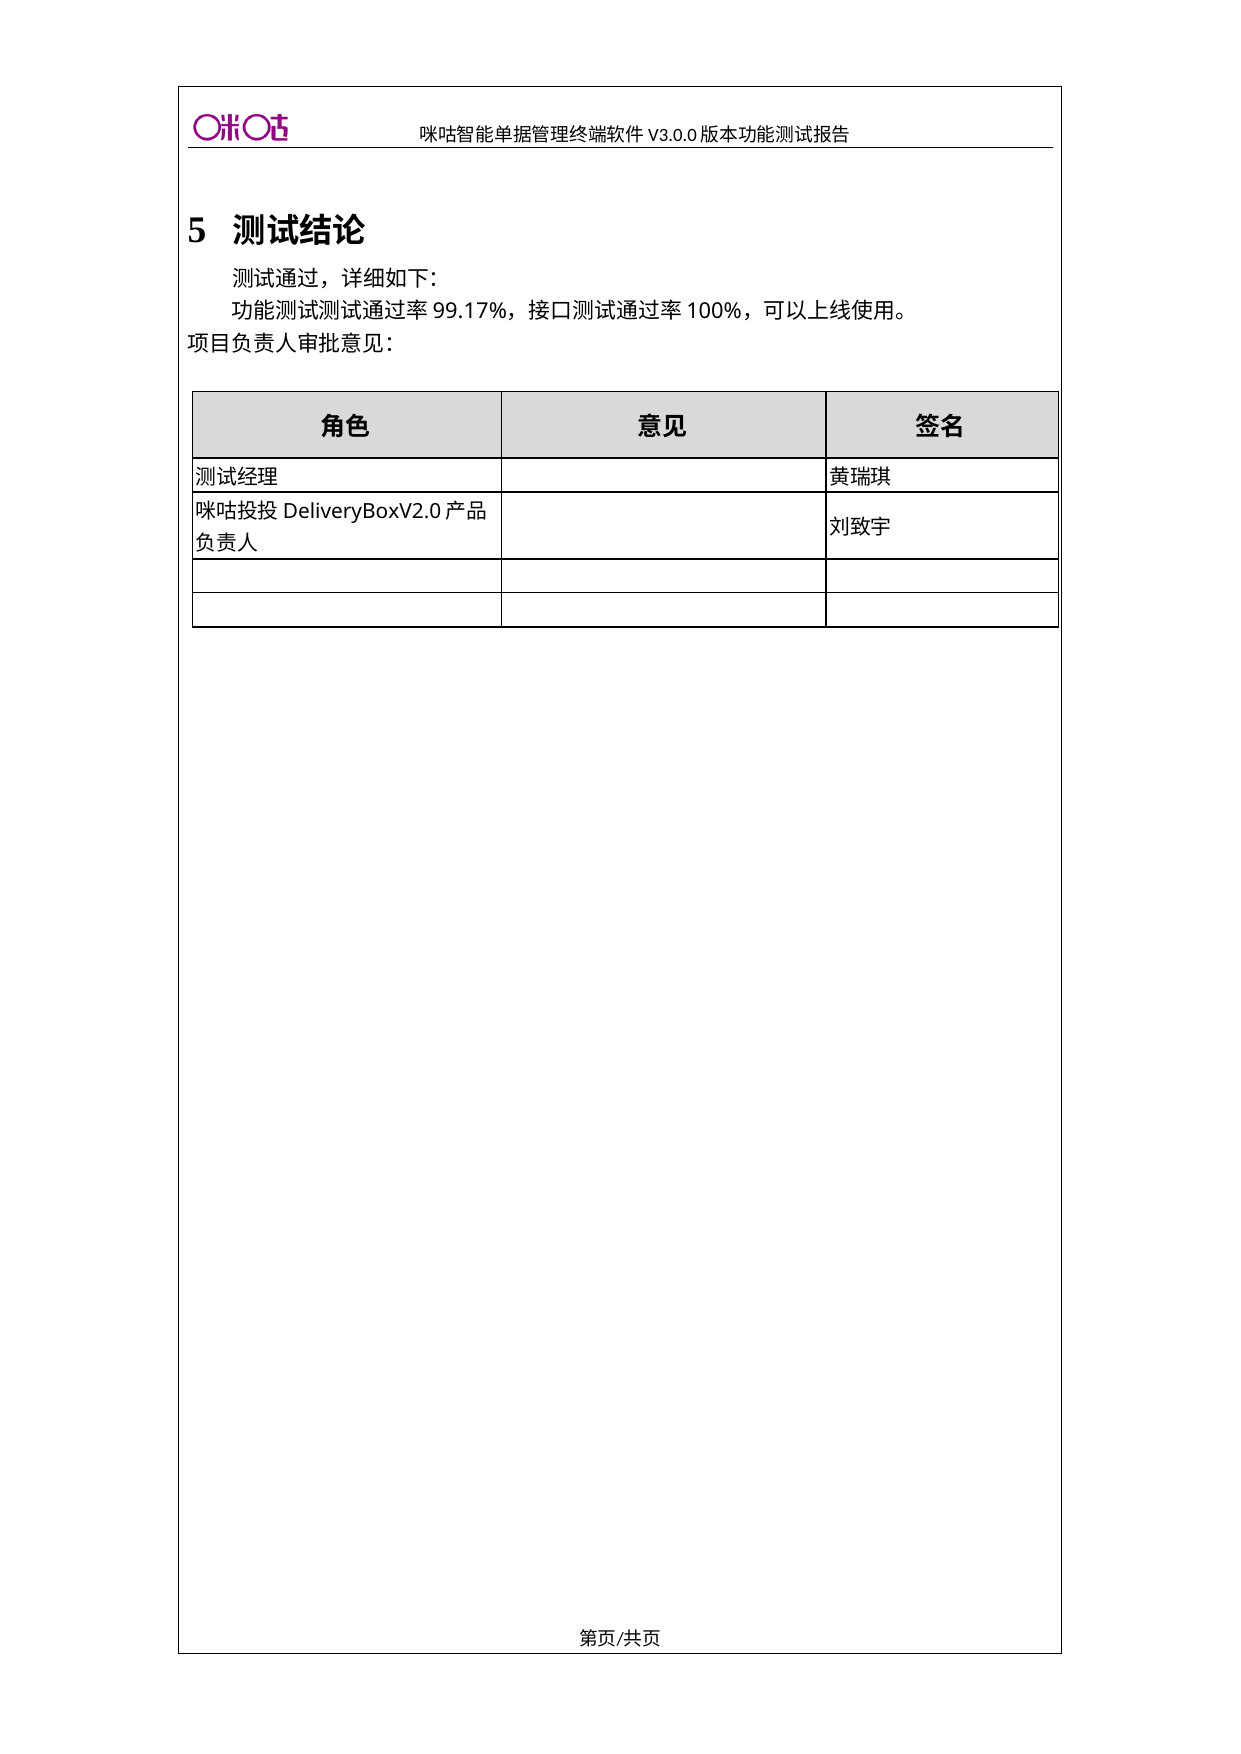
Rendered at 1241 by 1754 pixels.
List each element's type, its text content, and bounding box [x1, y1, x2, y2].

table_cell 咪咕投投DeliveryBoxV2.0产品负责人 [193, 493, 501, 558]
table_cell [502, 560, 825, 592]
table_cell 测试经理 [193, 459, 501, 491]
table_cell 黄瑞琪 [827, 459, 1058, 491]
table_cell [502, 459, 825, 491]
text 功能测试测试通过率99.17%，接口测试通过率100%，可以上线使用。 [187, 293, 1053, 326]
table_cell [827, 560, 1058, 592]
text 测试结论 [187, 196, 1053, 261]
table_cell [193, 593, 501, 626]
table_cell [502, 493, 825, 558]
table_cell [193, 560, 501, 592]
table_header 意见 [502, 392, 825, 457]
table_cell [502, 593, 825, 626]
table_cell 刘致宇 [827, 493, 1058, 558]
picture [187, 111, 288, 142]
table_cell [827, 593, 1058, 626]
text 项目负责人审批意见： [187, 326, 1053, 358]
text 测试通过，详细如下： [187, 261, 1053, 293]
table_header 签名 [827, 392, 1058, 457]
table_header 角色 [193, 392, 501, 457]
